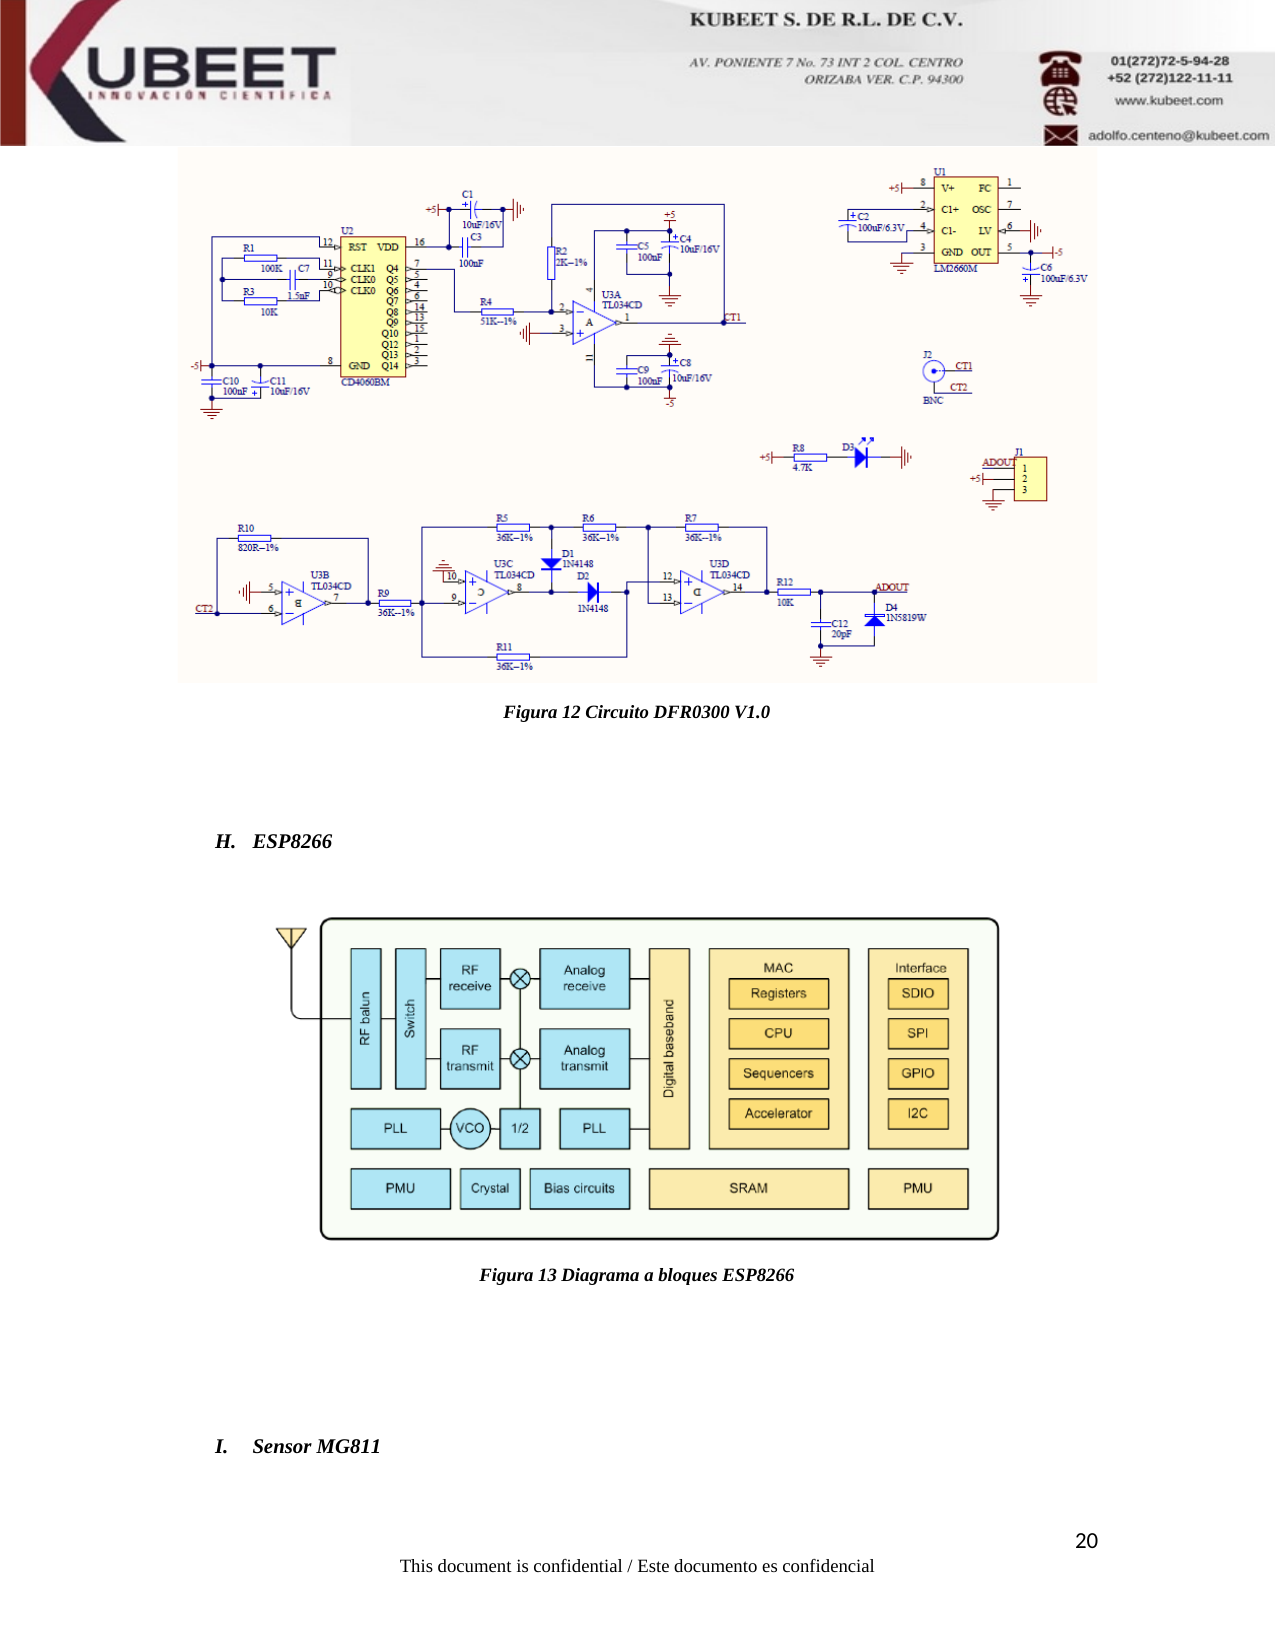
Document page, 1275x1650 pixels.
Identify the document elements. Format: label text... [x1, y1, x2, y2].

text Figura 12 Circuito DFR0300 V1.0 [177, 701, 1098, 723]
picture [177, 147, 1098, 683]
picture [0, 0, 1275, 146]
text Figura 13 Diagrama a bloques ESP8266 [177, 1264, 1098, 1286]
picture [270, 901, 1005, 1246]
subtitle ESP8266 [215, 829, 1098, 853]
subtitle Sensor MG811 [215, 1434, 1098, 1458]
